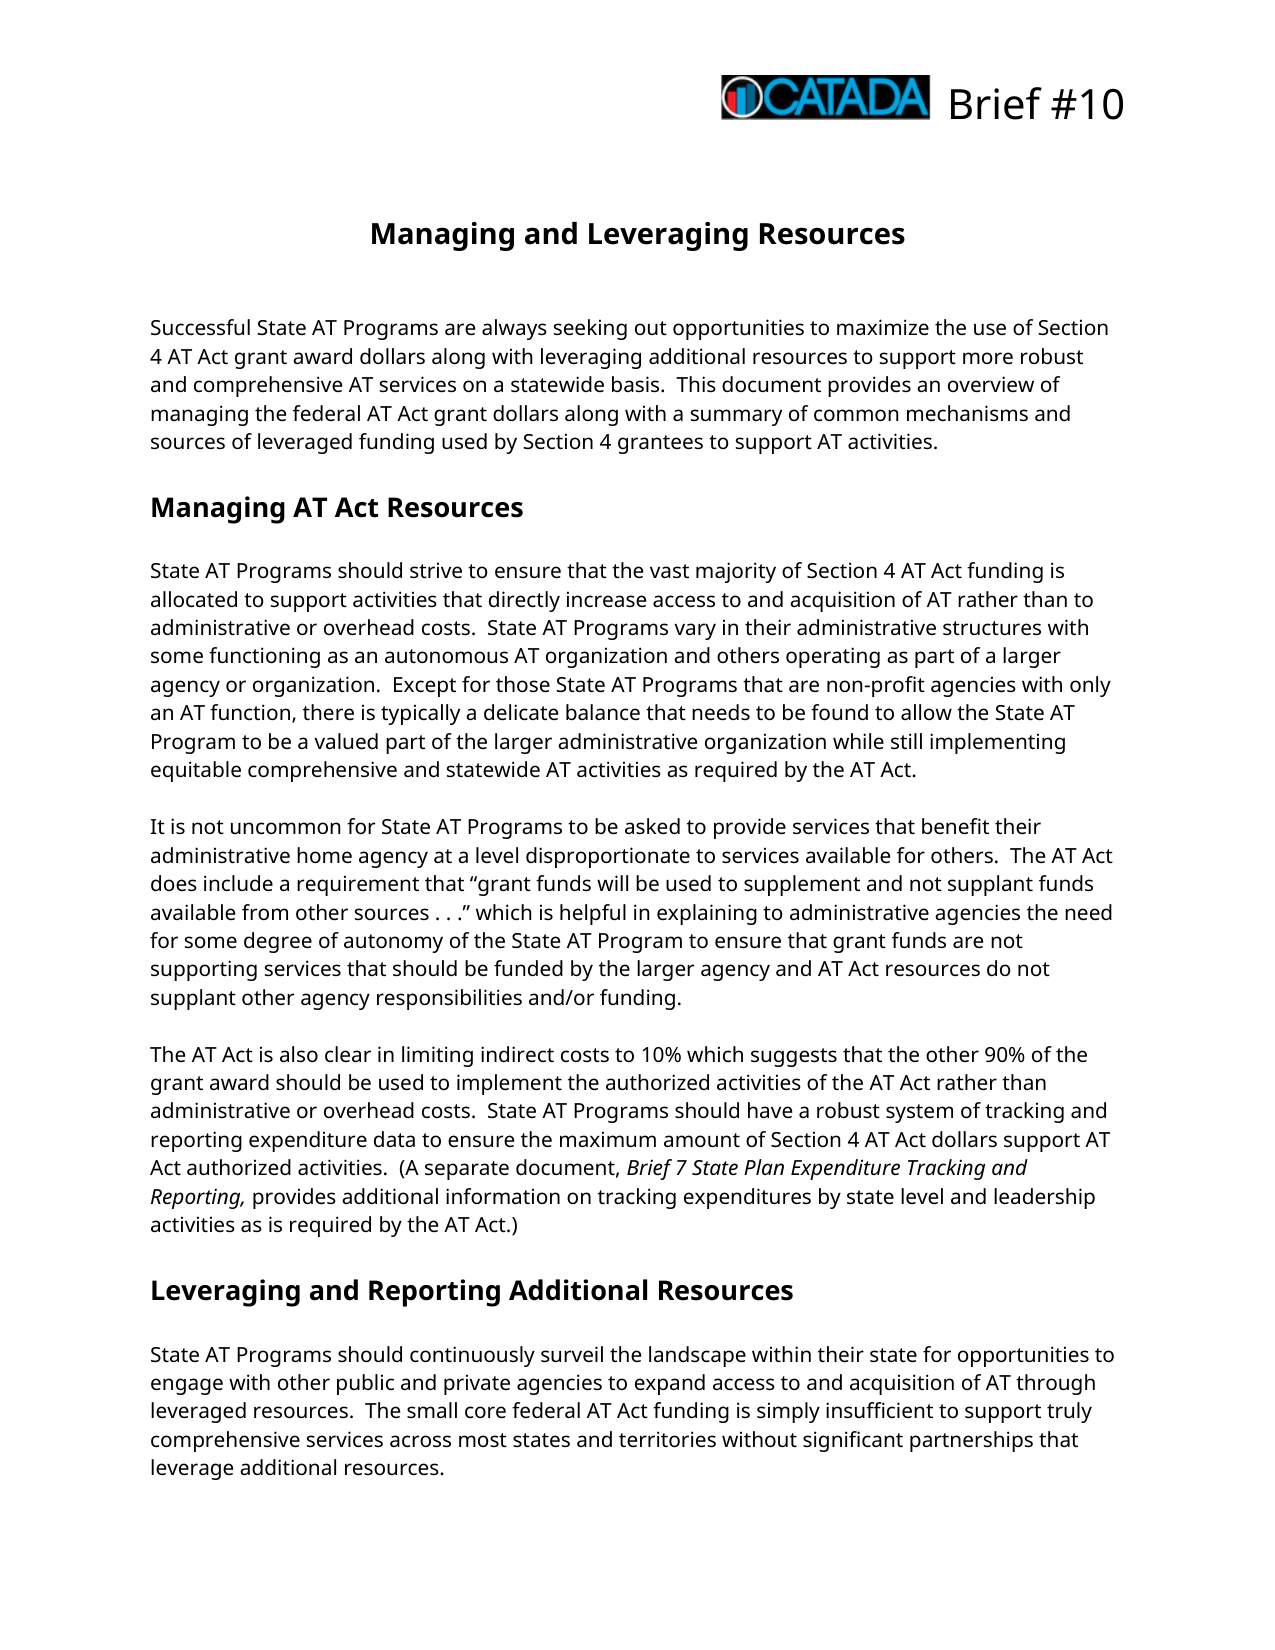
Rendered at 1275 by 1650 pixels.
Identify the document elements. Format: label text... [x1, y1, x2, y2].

text The AT Act is also clear in limiting indirect costs to 10% which suggests that the other 90% of the grant award should be used to implement the authorized activities of the AT Act rather than administrative or overhead costs. State AT Programs should have a robust system of tracking and reporting expenditure data to ensure the maximum amount of Section 4 AT Act dollars support AT Act authorized activities. (A separate document, Brief 7 State Plan Expenditure Tracking and Reporting, provides additional information on tracking expenditures by state level and leadership activities as is required by the AT Act.) [150, 1040, 1125, 1239]
text State AT Programs should strive to ensure that the vast majority of Section 4 AT Act funding is allocated to support activities that directly increase access to and acquisition of AT rather than to administrative or overhead costs. State AT Programs vary in their administrative structures with some functioning as an autonomous AT organization and others operating as part of a larger agency or organization. Except for those State AT Programs that are non-profit agencies with only an AT function, there is typically a delicate balance that needs to be found to allow the State AT Program to be a valued part of the larger administrative organization while still implementing equitable comprehensive and statewide AT activities as required by the AT Act. [150, 556, 1125, 784]
text It is not uncommon for State AT Programs to be asked to provide services that benefit their administrative home agency at a level disproportionate to services available for others. The AT Act does include a requirement that “grant funds will be used to supplement and not supplant funds available from other sources . . .” which is helpful in explaining to administrative agencies the need for some degree of autonomy of the State AT Program to ensure that grant funds are not supporting services that should be funded by the larger agency and AT Act resources do not supplant other agency responsibilities and/or funding. [150, 812, 1125, 1011]
text Successful State AT Programs are always seeking out opportunities to maximize the use of Section 4 AT Act grant award dollars along with leveraging additional resources to support more robust and comprehensive AT services on a statewide basis. This document provides an overview of managing the federal AT Act grant dollars along with a summary of common mechanisms and sources of leveraged funding used by Section 4 grantees to support AT activities. [150, 313, 1125, 456]
picture [721, 75, 931, 120]
subtitle Managing and Leveraging Resources [150, 214, 1125, 253]
subtitle Managing AT Act Resources [150, 488, 1125, 525]
text State AT Programs should continuously surveil the landscape within their state for opportunities to engage with other public and private agencies to expand access to and acquisition of AT through leveraged resources. The small core federal AT Act funding is simply insufficient to support truly comprehensive services across most states and territories without significant partnerships that leverage additional resources. [150, 1340, 1125, 1482]
subtitle Leveraging and Reporting Additional Resources [150, 1271, 1125, 1308]
